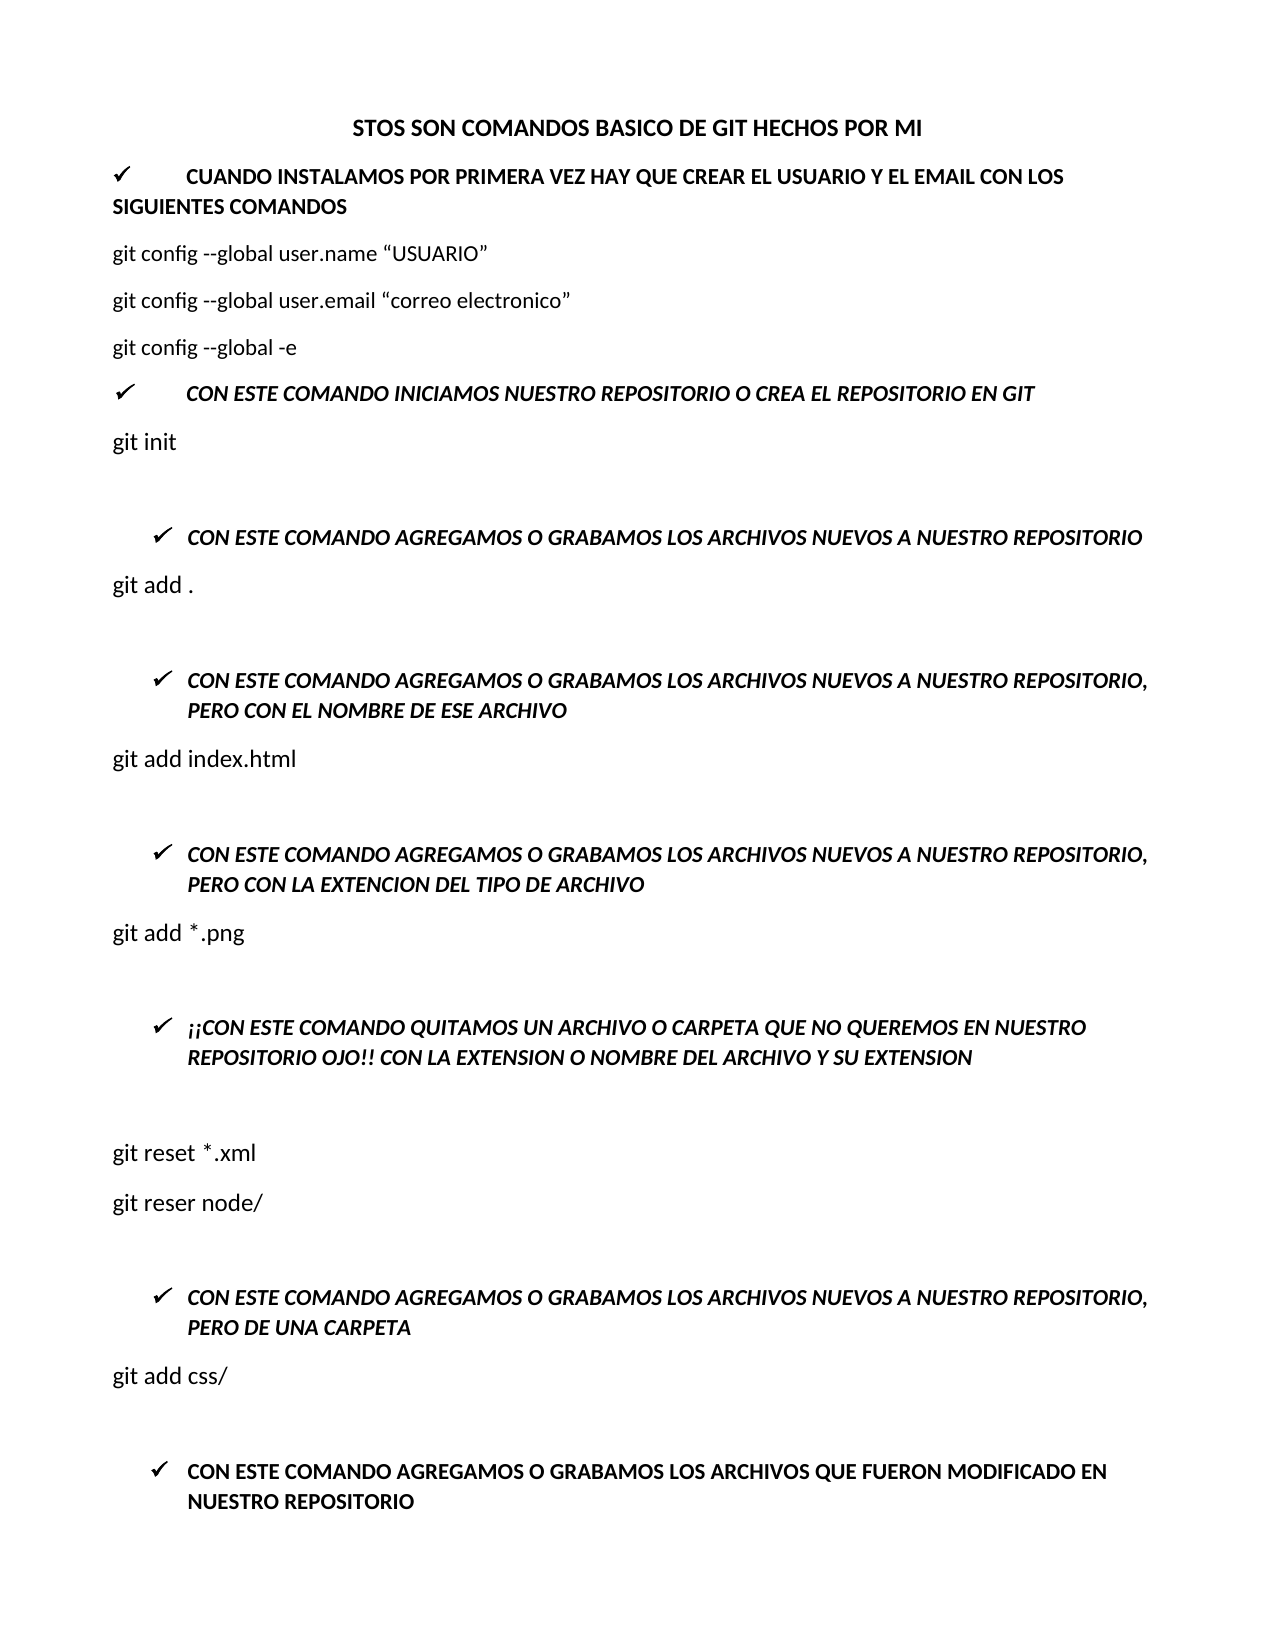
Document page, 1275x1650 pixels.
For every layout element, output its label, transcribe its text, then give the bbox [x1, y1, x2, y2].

list CON ESTE COMANDO AGREGAMOS O GRABAMOS LOS ARCHIVOS NUEVOS A NUESTRO REPOSITORIO, PERO CON LA EXTENCION DEL TIPO DE ARCHIVO [150, 840, 1163, 898]
list ¡¡CON ESTE COMANDO QUITAMOS UN ARCHIVO O CARPETA QUE NO QUEREMOS EN NUESTRO REPOSITORIO OJO!! CON LA EXTENSION O NOMBRE DEL ARCHIVO Y SU EXTENSION [150, 1013, 1163, 1071]
text git reser node/ [112, 1187, 1163, 1217]
text git config --global -e [112, 333, 1163, 361]
text git config --global user.name “USUARIO” [112, 239, 1163, 267]
text git reset *.xml [112, 1137, 1163, 1168]
list CON ESTE COMANDO AGREGAMOS O GRABAMOS LOS ARCHIVOS NUEVOS A NUESTRO REPOSITORIO, PERO DE UNA CARPETA [150, 1283, 1163, 1341]
text git init [112, 426, 1163, 457]
text git add index.html [112, 743, 1163, 774]
list CON ESTE COMANDO AGREGAMOS O GRABAMOS LOS ARCHIVOS NUEVOS A NUESTRO REPOSITORIO [150, 523, 1163, 551]
text git add *.png [112, 917, 1163, 947]
list CON ESTE COMANDO AGREGAMOS O GRABAMOS LOS ARCHIVOS NUEVOS A NUESTRO REPOSITORIO, PERO CON EL NOMBRE DE ESE ARCHIVO [150, 666, 1163, 724]
text git add . [112, 570, 1163, 600]
text git config --global user.email “correo electronico” [112, 286, 1163, 314]
text git add css/ [112, 1360, 1163, 1391]
text STOS SON COMANDOS BASICO DE GIT HECHOS POR MI [112, 112, 1163, 143]
list CON ESTE COMANDO INICIAMOS NUESTRO REPOSITORIO O CREA EL REPOSITORIO EN GIT [112, 379, 1163, 407]
list CUANDO INSTALAMOS POR PRIMERA VEZ HAY QUE CREAR EL USUARIO Y EL EMAIL CON LOS SIGUIENTES COMANDOS [112, 162, 1163, 220]
list CON ESTE COMANDO AGREGAMOS O GRABAMOS LOS ARCHIVOS QUE FUERON MODIFICADO EN NUESTRO REPOSITORIO [150, 1457, 1163, 1515]
